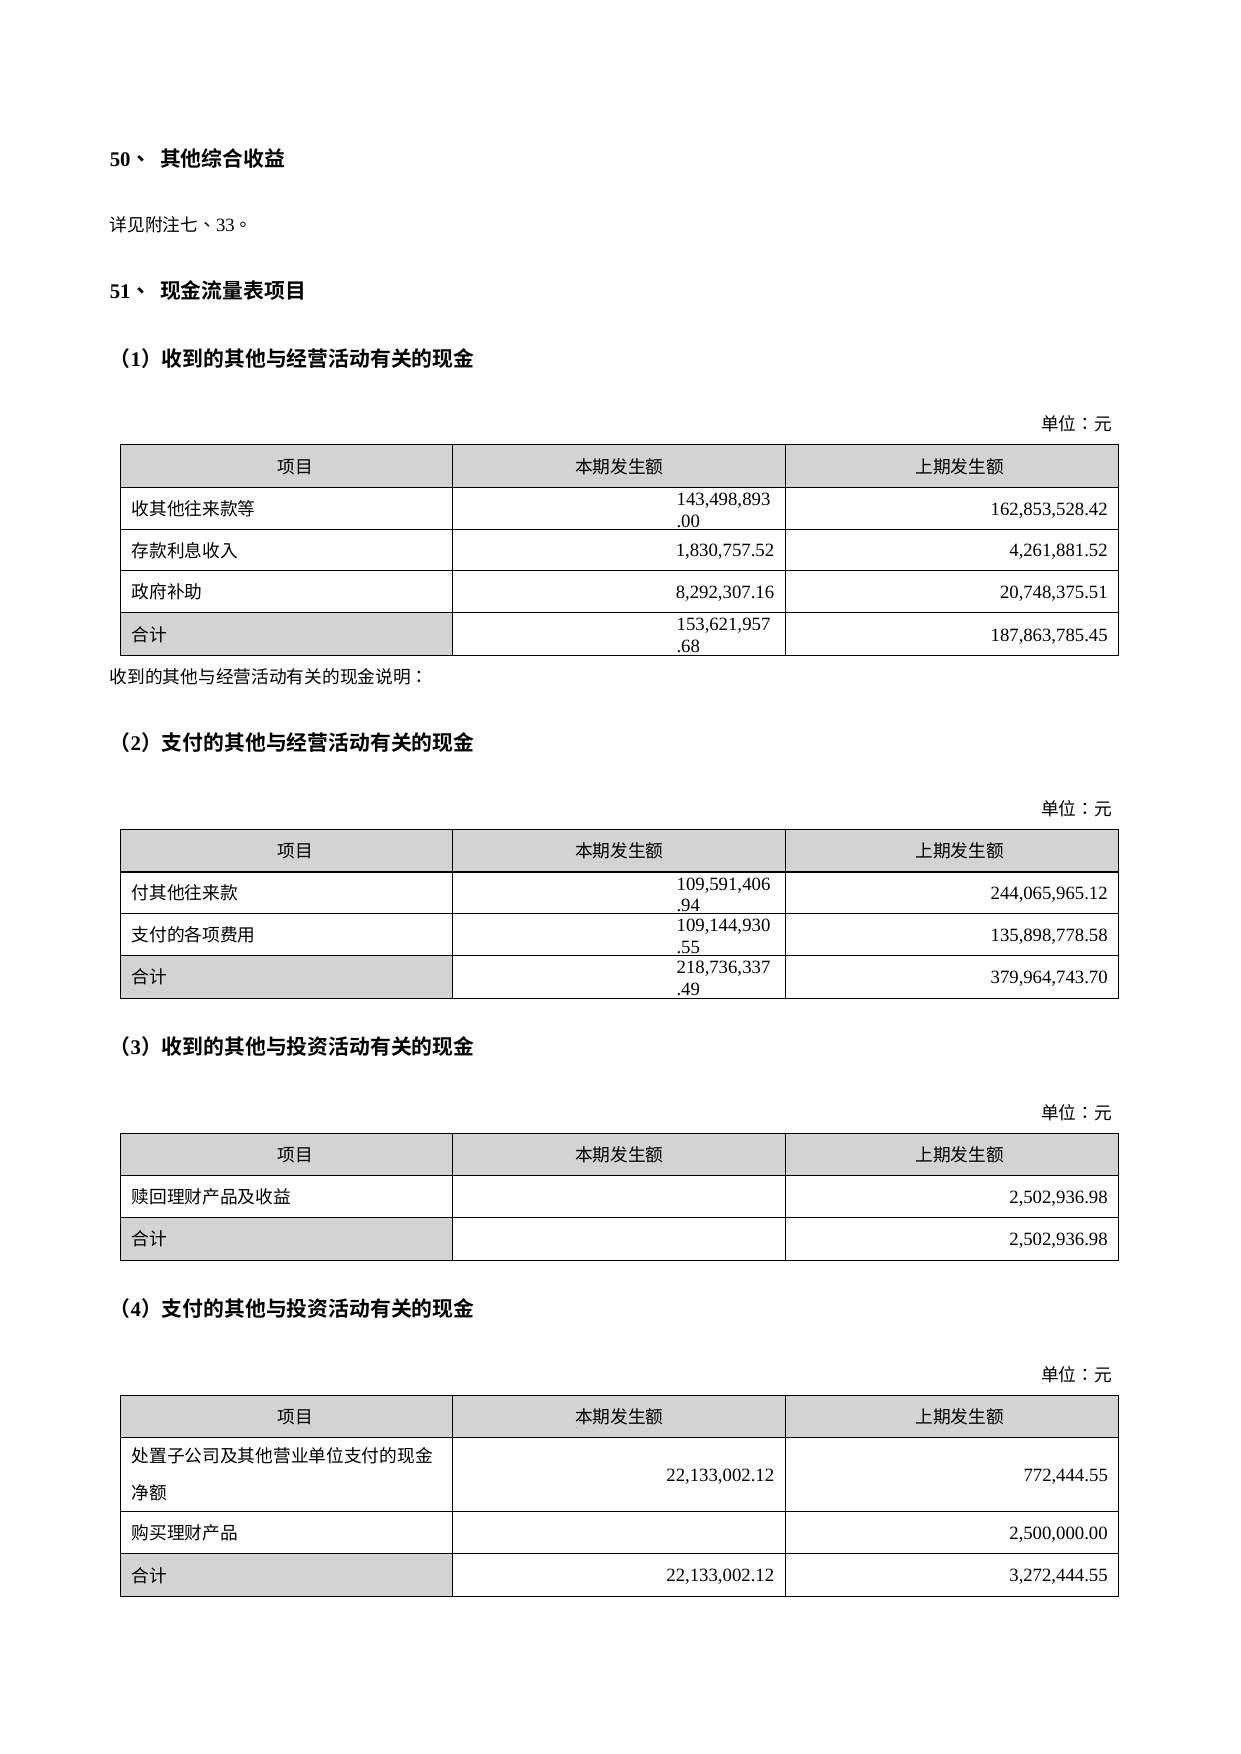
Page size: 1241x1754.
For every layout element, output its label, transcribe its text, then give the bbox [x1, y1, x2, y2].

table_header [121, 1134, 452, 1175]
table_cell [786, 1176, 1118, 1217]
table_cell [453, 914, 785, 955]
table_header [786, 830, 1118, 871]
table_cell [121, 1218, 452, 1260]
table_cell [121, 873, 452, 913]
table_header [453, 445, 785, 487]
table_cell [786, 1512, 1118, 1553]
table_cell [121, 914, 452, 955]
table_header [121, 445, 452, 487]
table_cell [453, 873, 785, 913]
subtitle （4）支付的其他与投资活动有关的现金 [109, 1294, 1129, 1323]
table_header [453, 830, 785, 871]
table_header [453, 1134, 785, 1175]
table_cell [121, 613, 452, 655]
subtitle 50、 其他综合收益 [109, 144, 1129, 172]
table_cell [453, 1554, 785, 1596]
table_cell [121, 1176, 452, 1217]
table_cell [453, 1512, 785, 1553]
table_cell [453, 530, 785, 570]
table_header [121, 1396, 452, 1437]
subtitle （2）支付的其他与经营活动有关的现金 [109, 728, 1129, 757]
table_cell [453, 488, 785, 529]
subtitle 51、 现金流量表项目 [109, 276, 1129, 304]
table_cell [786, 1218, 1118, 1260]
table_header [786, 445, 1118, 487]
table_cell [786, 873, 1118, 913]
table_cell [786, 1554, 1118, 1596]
text 收到的其他与经营活动有关的现金说明： [109, 665, 1129, 689]
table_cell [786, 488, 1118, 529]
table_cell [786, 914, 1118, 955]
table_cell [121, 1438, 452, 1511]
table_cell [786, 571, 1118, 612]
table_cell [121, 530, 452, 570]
text 单位：元 [1041, 1100, 1129, 1124]
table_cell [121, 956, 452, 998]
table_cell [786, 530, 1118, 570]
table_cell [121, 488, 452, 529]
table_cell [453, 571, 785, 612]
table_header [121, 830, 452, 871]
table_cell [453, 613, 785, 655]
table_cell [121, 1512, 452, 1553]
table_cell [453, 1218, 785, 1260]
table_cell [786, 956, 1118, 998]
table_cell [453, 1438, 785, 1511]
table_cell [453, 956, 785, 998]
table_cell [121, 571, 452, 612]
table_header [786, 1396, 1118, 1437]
text 单位：元 [1041, 1362, 1129, 1386]
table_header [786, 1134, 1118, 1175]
text 详见附注七、33。 [109, 212, 1129, 236]
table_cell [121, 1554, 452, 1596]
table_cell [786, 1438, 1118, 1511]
subtitle （3）收到的其他与投资活动有关的现金 [109, 1032, 1129, 1061]
subtitle （1）收到的其他与经营活动有关的现金 [109, 344, 1129, 372]
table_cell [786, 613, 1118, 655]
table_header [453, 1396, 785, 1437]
text 单位：元 [1041, 412, 1129, 436]
text 单位：元 [1041, 796, 1129, 821]
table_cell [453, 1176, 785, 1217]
